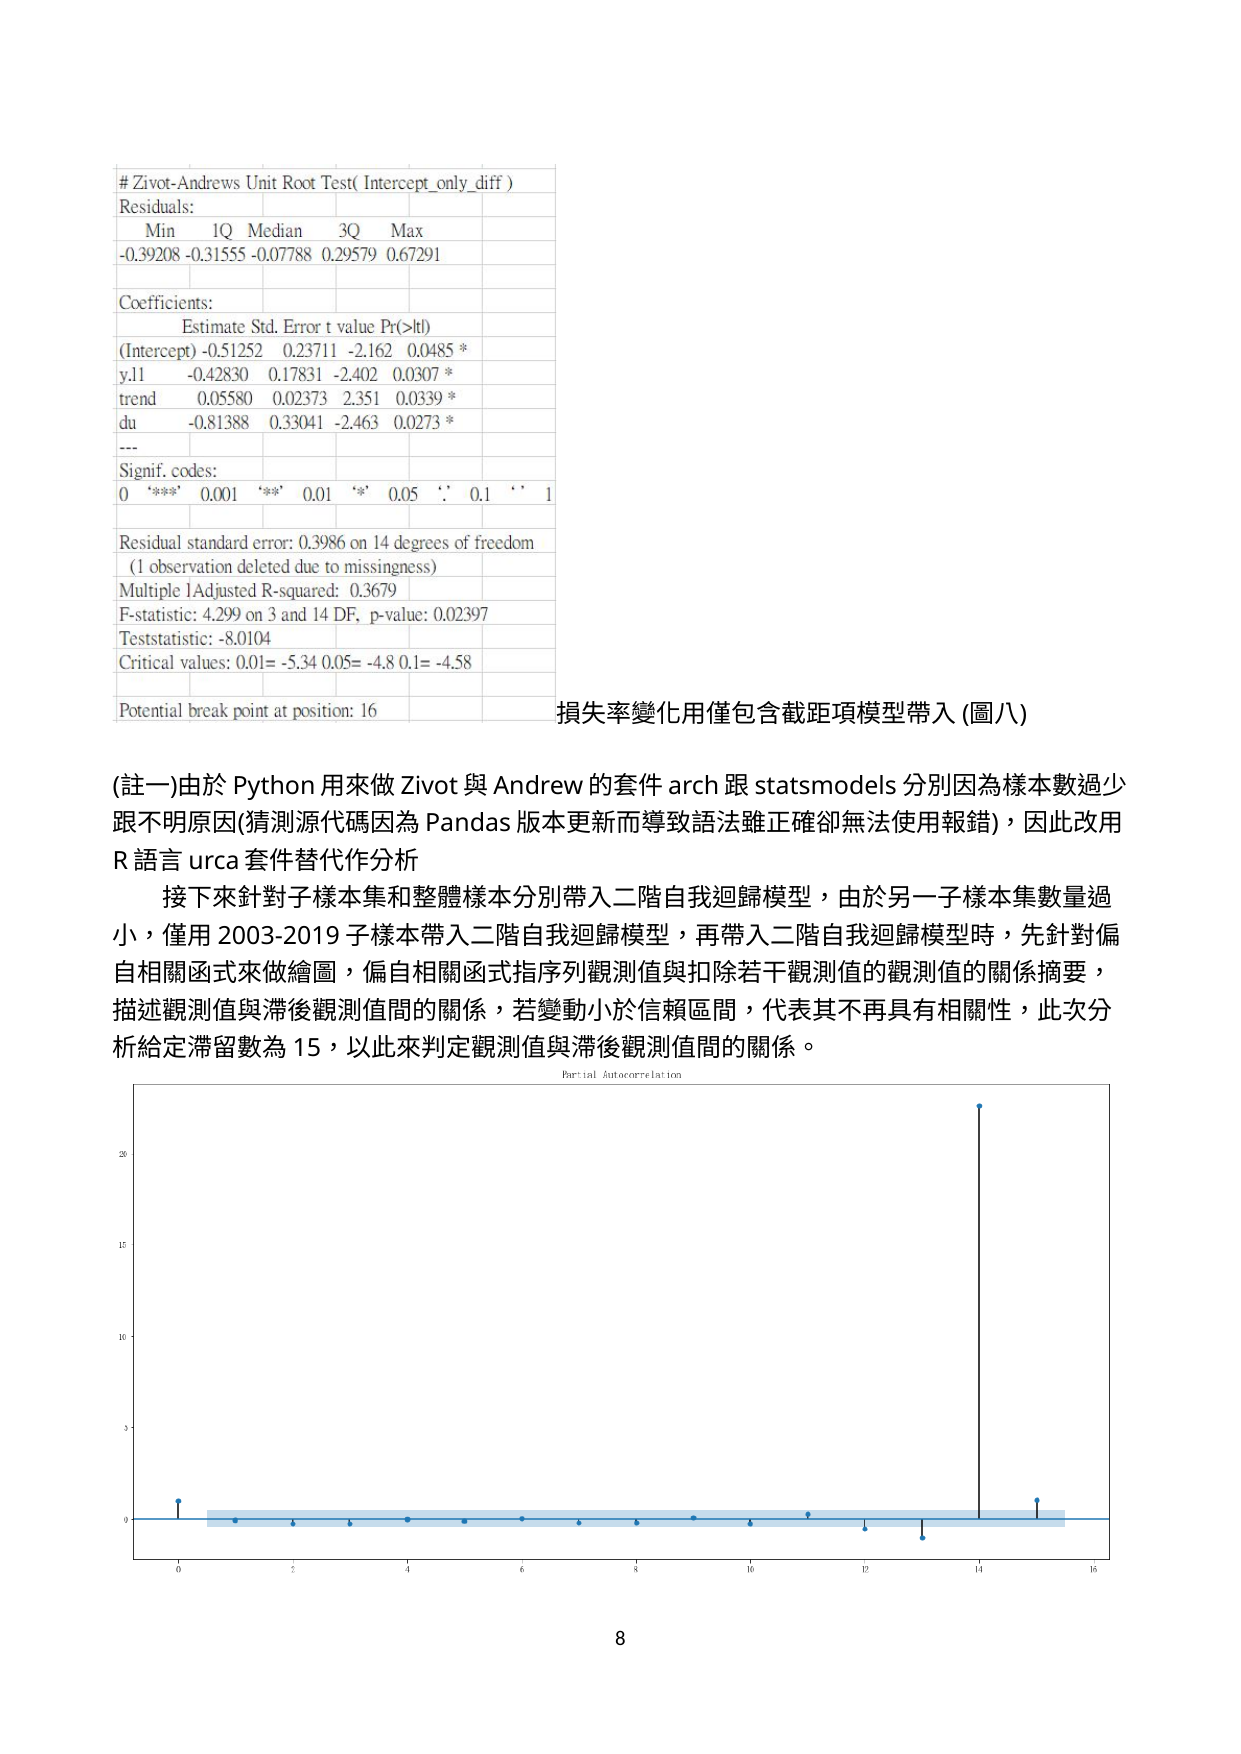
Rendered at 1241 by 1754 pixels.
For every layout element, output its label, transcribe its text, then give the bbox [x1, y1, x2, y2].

text 接下來針對子樣本集和整體樣本分別帶入二階自我迴歸模型，由於另一子樣本集數量過小，僅用2003-2019子樣本帶入二階自我迴歸模型，再帶入二階自我迴歸模型時，先針對偏自相關函式來做繪圖，偏自相關函式指序列觀測值與扣除若干觀測值的觀測值的關係摘要，描述觀測值與滯後觀測值間的關係，若變動小於信賴區間，代表其不再具有相關性，此次分析給定滯留數為15，以此來判定觀測值與滯後觀測值間的關係。 [112, 877, 1128, 1064]
picture [112, 1064, 1115, 1579]
picture [112, 164, 557, 723]
text (註一)由於Python用來做Zivot與Andrew的套件arch跟statsmodels分別因為樣本數過少跟不明原因(猜測源代碼因為Pandas版本更新而導致語法雖正確卻無法使用報錯)，因此改用R語言urca套件替代作分析 [112, 764, 1128, 877]
